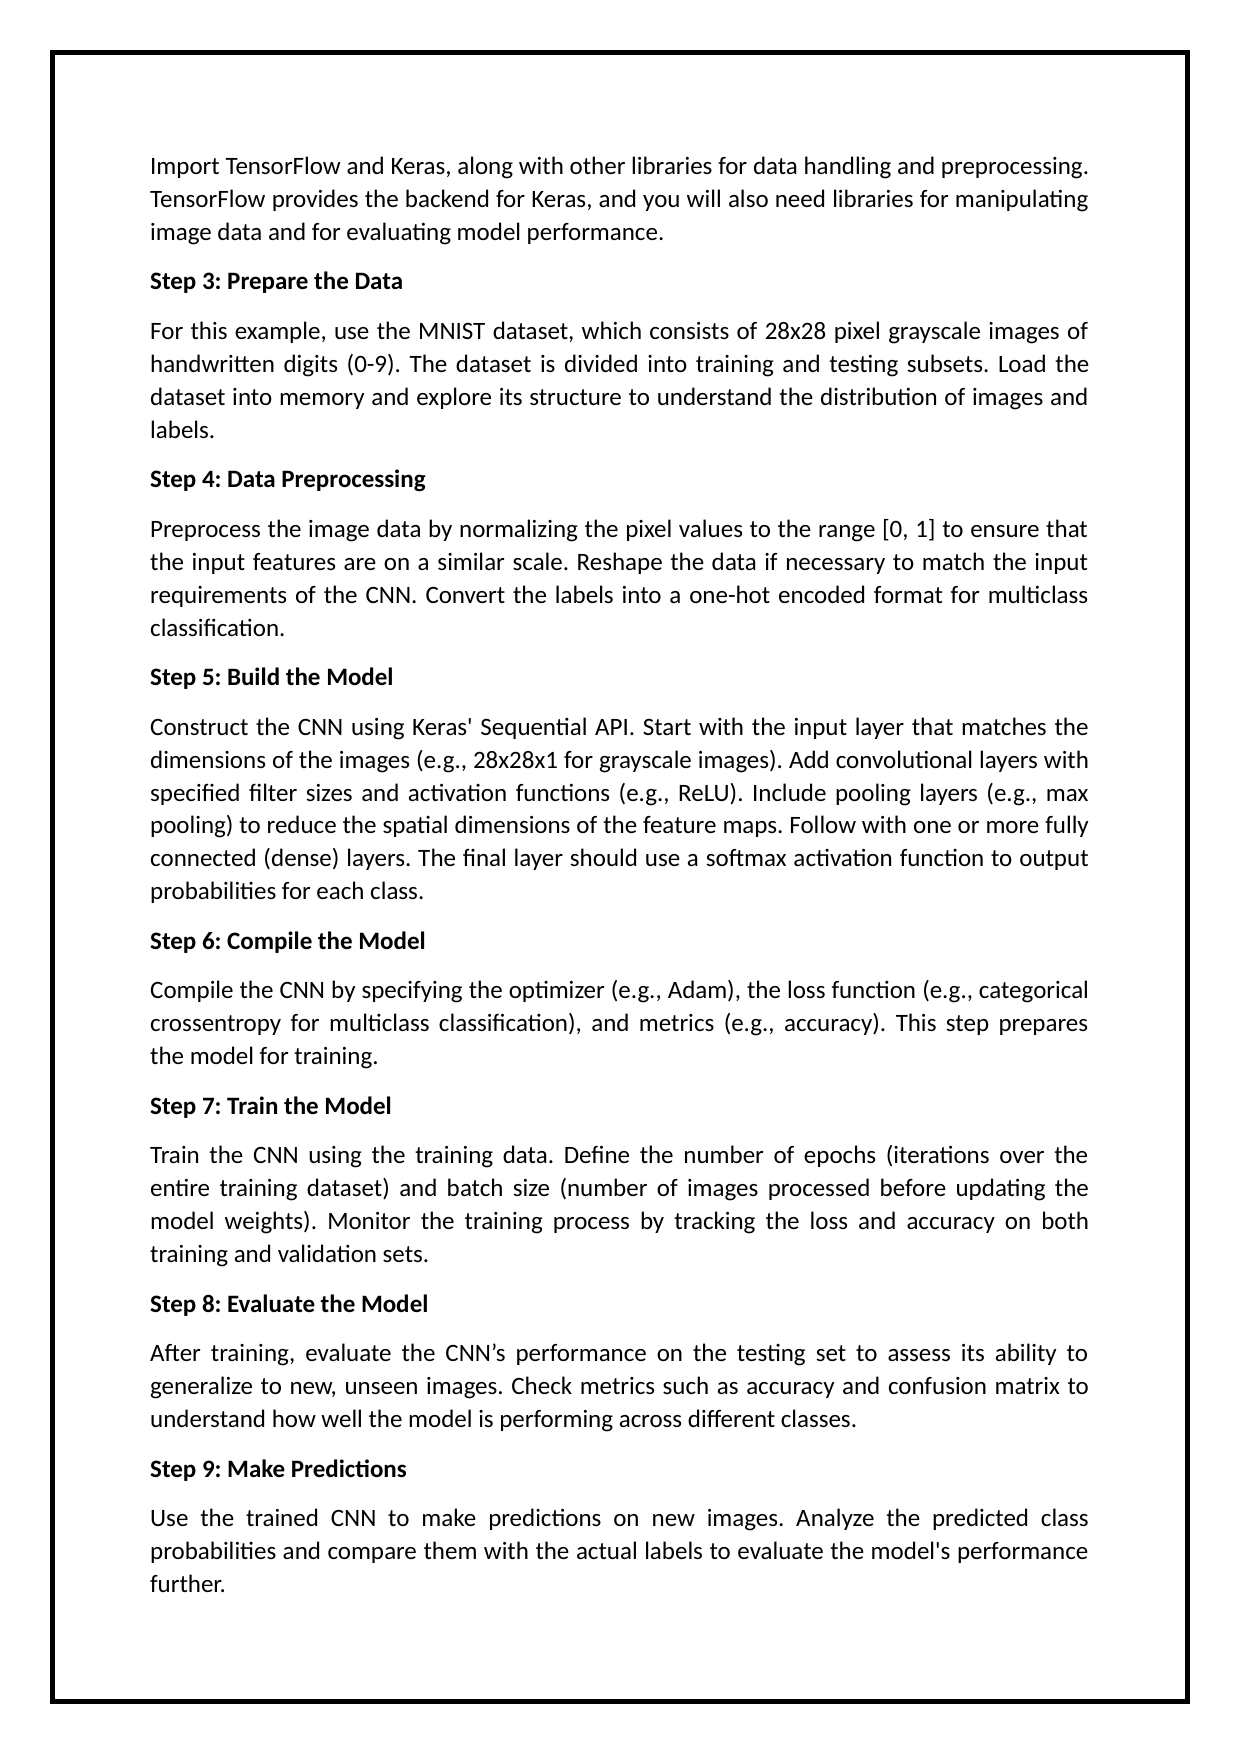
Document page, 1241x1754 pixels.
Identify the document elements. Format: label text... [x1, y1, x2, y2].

text Construct the CNN using Keras' Sequential API. Start with the input layer that matches the dimensions of the images (e.g., 28x28x1 for grayscale images). Add convolutional layers with specified filter sizes and activation functions (e.g., ReLU). Include pooling layers (e.g., max pooling) to reduce the spatial dimensions of the feature maps. Follow with one or more fully connected (dense) layers. The final layer should use a softmax activation function to output probabilities for each class. [150, 711, 1090, 906]
text Train the CNN using the training data. Define the number of epochs (iterations over the entire training dataset) and batch size (number of images processed before updating the model weights). Monitor the training process by tracking the loss and accuracy on both training and validation sets. [150, 1139, 1090, 1269]
text Use the trained CNN to make predictions on new images. Analyze the predicted class probabilities and compare them with the actual labels to evaluate the model's performance further. [150, 1502, 1090, 1599]
text Step 4: Data Preprocessing [150, 463, 1090, 494]
text Step 3: Prepare the Data [150, 265, 1090, 296]
text Step 9: Make Predictions [150, 1453, 1090, 1483]
text Step 5: Build the Model [150, 661, 1090, 692]
text Step 7: Train the Model [150, 1090, 1090, 1121]
text Import TensorFlow and Keras, along with other libraries for data handling and preprocessing. TensorFlow provides the backend for Keras, and you will also need libraries for manipulating image data and for evaluating model performance. [150, 150, 1090, 246]
text Step 6: Compile the Model [150, 925, 1090, 956]
text For this example, use the MNIST dataset, which consists of 28x28 pixel grayscale images of handwritten digits (0-9). The dataset is divided into training and testing subsets. Load the dataset into memory and explore its structure to understand the distribution of images and labels. [150, 315, 1090, 444]
text Compile the CNN by specifying the optimizer (e.g., Adam), the loss function (e.g., categorical crossentropy for multiclass classification), and metrics (e.g., accuracy). This step prepares the model for training. [150, 974, 1090, 1071]
text Preprocess the image data by normalizing the pixel values to the range [0, 1] to ensure that the input features are on a similar scale. Reshape the data if necessary to match the input requirements of the CNN. Convert the labels into a one-hot encoded format for multiclass classification. [150, 513, 1090, 642]
text After training, evaluate the CNN’s performance on the testing set to assess its ability to generalize to new, unseen images. Check metrics such as accuracy and confusion matrix to understand how well the model is performing across different classes. [150, 1337, 1090, 1434]
text Step 8: Evaluate the Model [150, 1288, 1090, 1318]
